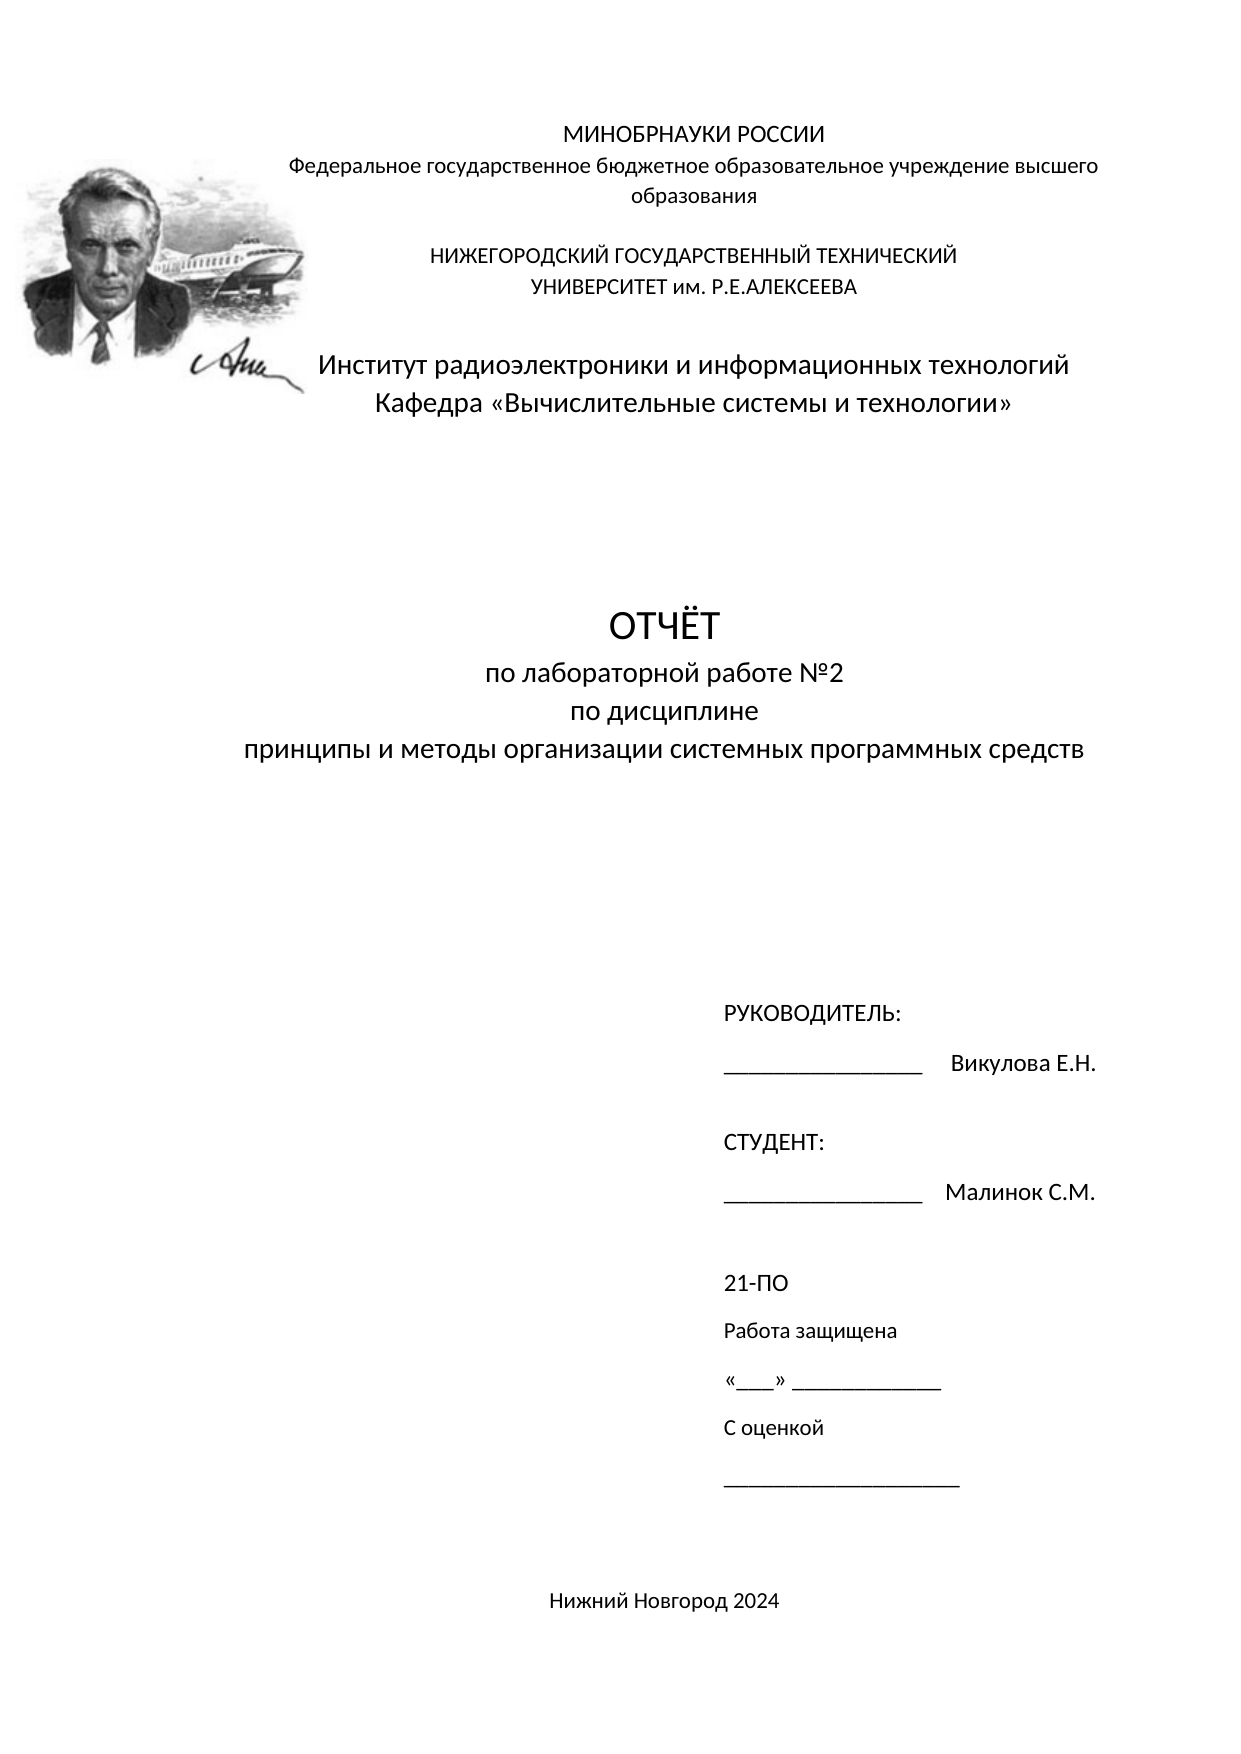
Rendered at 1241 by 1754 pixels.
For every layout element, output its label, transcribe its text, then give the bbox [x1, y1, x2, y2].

text Институт радиоэлектроники и информационных технологий [236, 346, 1152, 382]
text ________________ Малинок С.М. [723, 1176, 1152, 1207]
text УНИВЕРСИТЕТ им. Р.Е.АЛЕКСЕЕВА [236, 272, 1152, 300]
text С оценкой [723, 1413, 1152, 1441]
text принципы и методы организации системных программных средств [177, 731, 1152, 766]
text Работа защищена [723, 1317, 1152, 1345]
text МИНОБРНАУКИ РОССИИ [236, 118, 1152, 149]
text ОТЧЁТ [177, 599, 1152, 649]
text 21-ПО [723, 1267, 1152, 1298]
text Кафедра «Вычислительные системы и технологии» [236, 384, 1152, 420]
text «___» ____________ [723, 1363, 1152, 1394]
text ___________________ [723, 1460, 1152, 1491]
text РУКОВОДИТЕЛЬ: [723, 997, 1152, 1028]
text НИЖЕГОРОДСКИЙ ГОСУДАРСТВЕННЫЙ ТЕХНИЧЕСКИЙ [236, 242, 1152, 270]
text Нижний Новгород 2024 [177, 1587, 1152, 1615]
text Федеральное государственное бюджетное образовательное учреждение высшего образования [236, 151, 1152, 209]
text по дисциплине [177, 692, 1152, 728]
text по лабораторной работе №2 [177, 654, 1152, 689]
text СТУДЕНТ: [723, 1127, 1152, 1157]
text ________________ Викулова Е.Н. [723, 1047, 1152, 1077]
